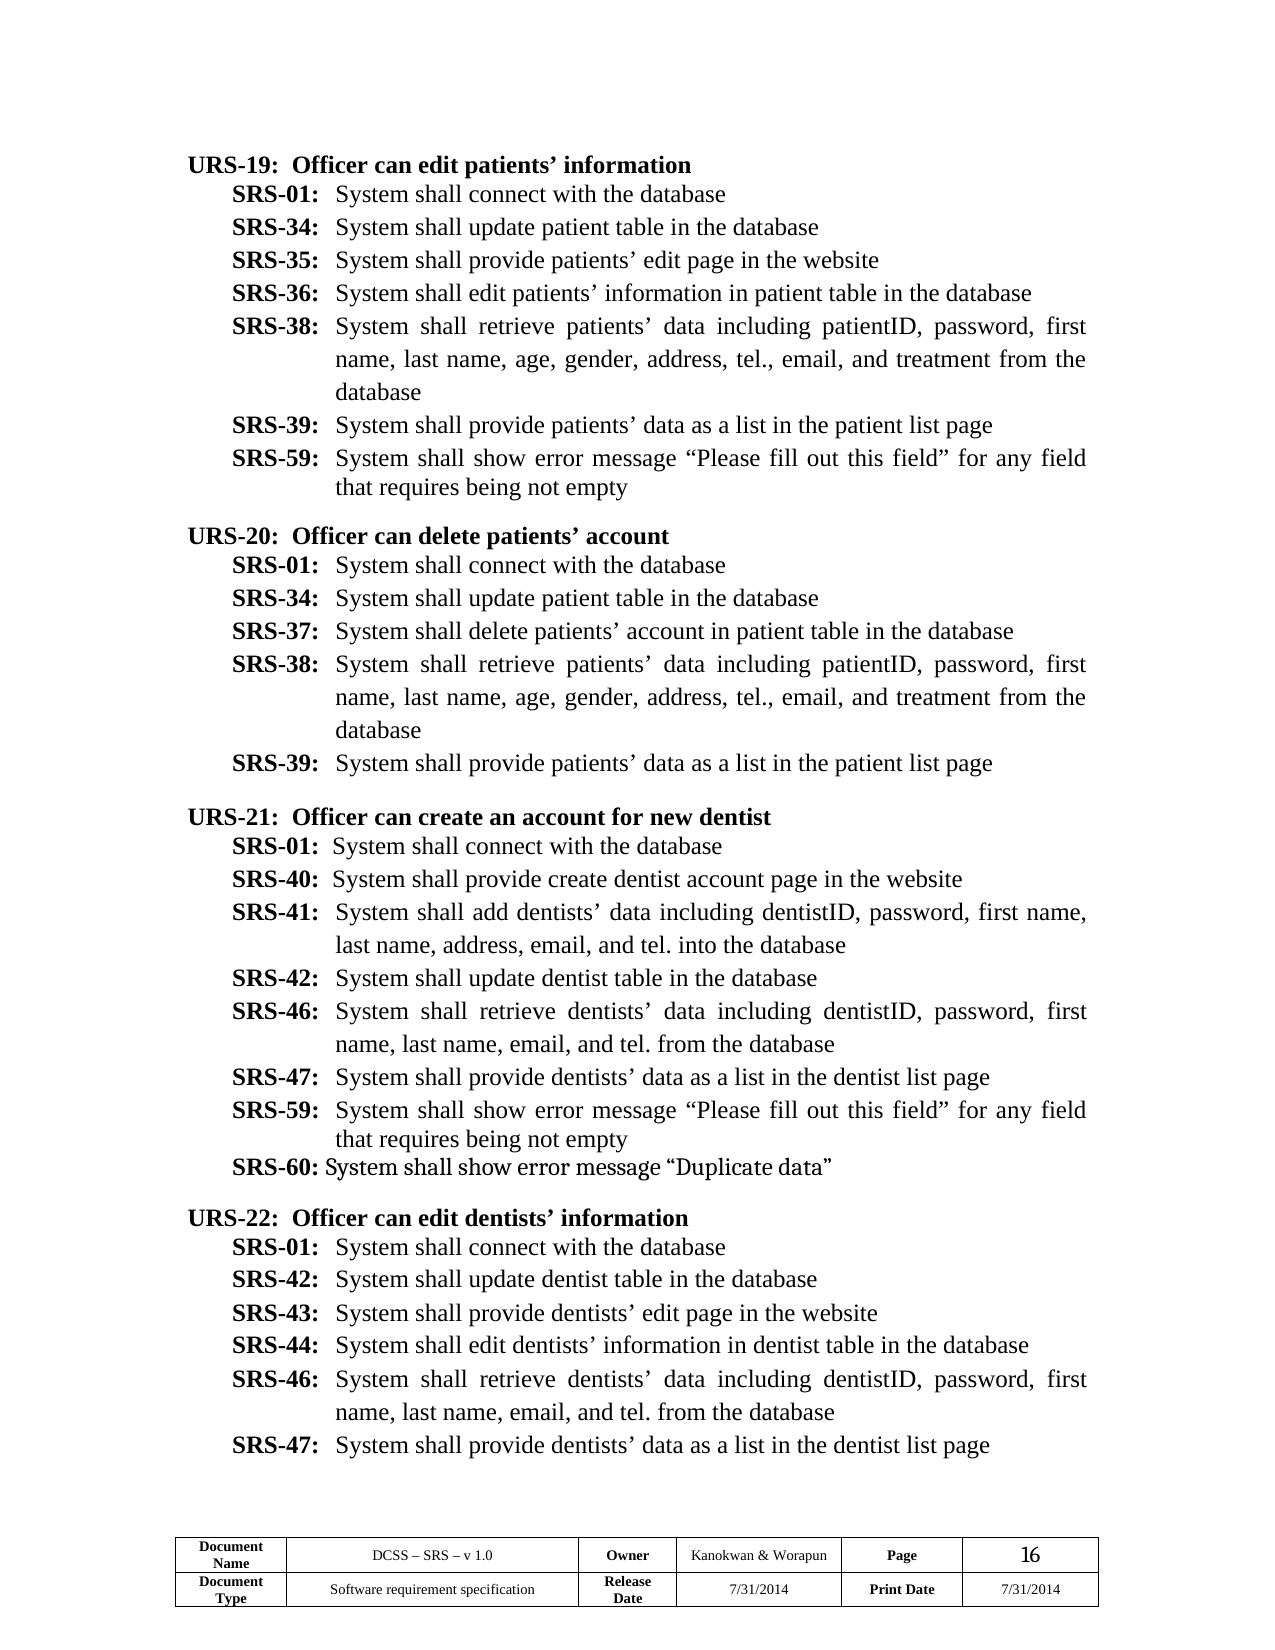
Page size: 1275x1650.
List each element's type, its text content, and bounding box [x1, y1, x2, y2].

text SRS-59: System shall show error message “Please fill out this field” for any field that requires being not empty [232, 443, 1087, 500]
text SRS-01: System shall connect with the database [232, 550, 1087, 579]
subtitle URS-22: Officer can edit dentists’ information [187, 1203, 1087, 1232]
subtitle URS-20: Officer can delete patients’ account [187, 521, 1087, 550]
text SRS-01: System shall connect with the database [232, 831, 1087, 859]
text SRS-40: System shall provide create dentist account page in the website [232, 864, 1087, 892]
text SRS-36: System shall edit patients’ information in patient table in the database [232, 278, 1087, 307]
subtitle URS-21: Officer can create an account for new dentist [187, 802, 1087, 831]
text SRS-41: System shall add dentists’ data including dentistID, password, first name, last name, address, email, and tel. into the database [232, 897, 1087, 958]
text SRS-43: System shall provide dentists’ edit page in the website [232, 1298, 1087, 1326]
text SRS-60: System shall show error message “Duplicate data” [232, 1152, 1087, 1182]
text SRS-39: System shall provide patients’ data as a list in the patient list page [232, 748, 1087, 777]
text SRS-47: System shall provide dentists’ data as a list in the dentist list page [232, 1430, 1087, 1458]
text SRS-46: System shall retrieve dentists’ data including dentistID, password, first name, last name, email, and tel. from the database [232, 1364, 1087, 1425]
text SRS-01: System shall connect with the database [232, 1232, 1087, 1260]
text SRS-42: System shall update dentist table in the database [232, 963, 1087, 992]
text SRS-44: System shall edit dentists’ information in dentist table in the database [232, 1331, 1087, 1359]
text SRS-47: System shall provide dentists’ data as a list in the dentist list page [232, 1062, 1087, 1091]
text SRS-39: System shall provide patients’ data as a list in the patient list page [232, 410, 1087, 439]
subtitle URS-19: Officer can edit patients’ information [187, 150, 1087, 179]
text SRS-42: System shall update dentist table in the database [232, 1264, 1087, 1293]
text SRS-46: System shall retrieve dentists’ data including dentistID, password, first name, last name, email, and tel. from the database [232, 996, 1087, 1058]
text SRS-37: System shall delete patients’ account in patient table in the database [232, 616, 1087, 645]
text SRS-34: System shall update patient table in the database [232, 212, 1087, 241]
text SRS-59: System shall show error message “Please fill out this field” for any field that requires being not empty [232, 1095, 1087, 1152]
text SRS-01: System shall connect with the database [232, 179, 1087, 207]
text SRS-34: System shall update patient table in the database [232, 583, 1087, 612]
text SRS-35: System shall provide patients’ edit page in the website [232, 245, 1087, 273]
